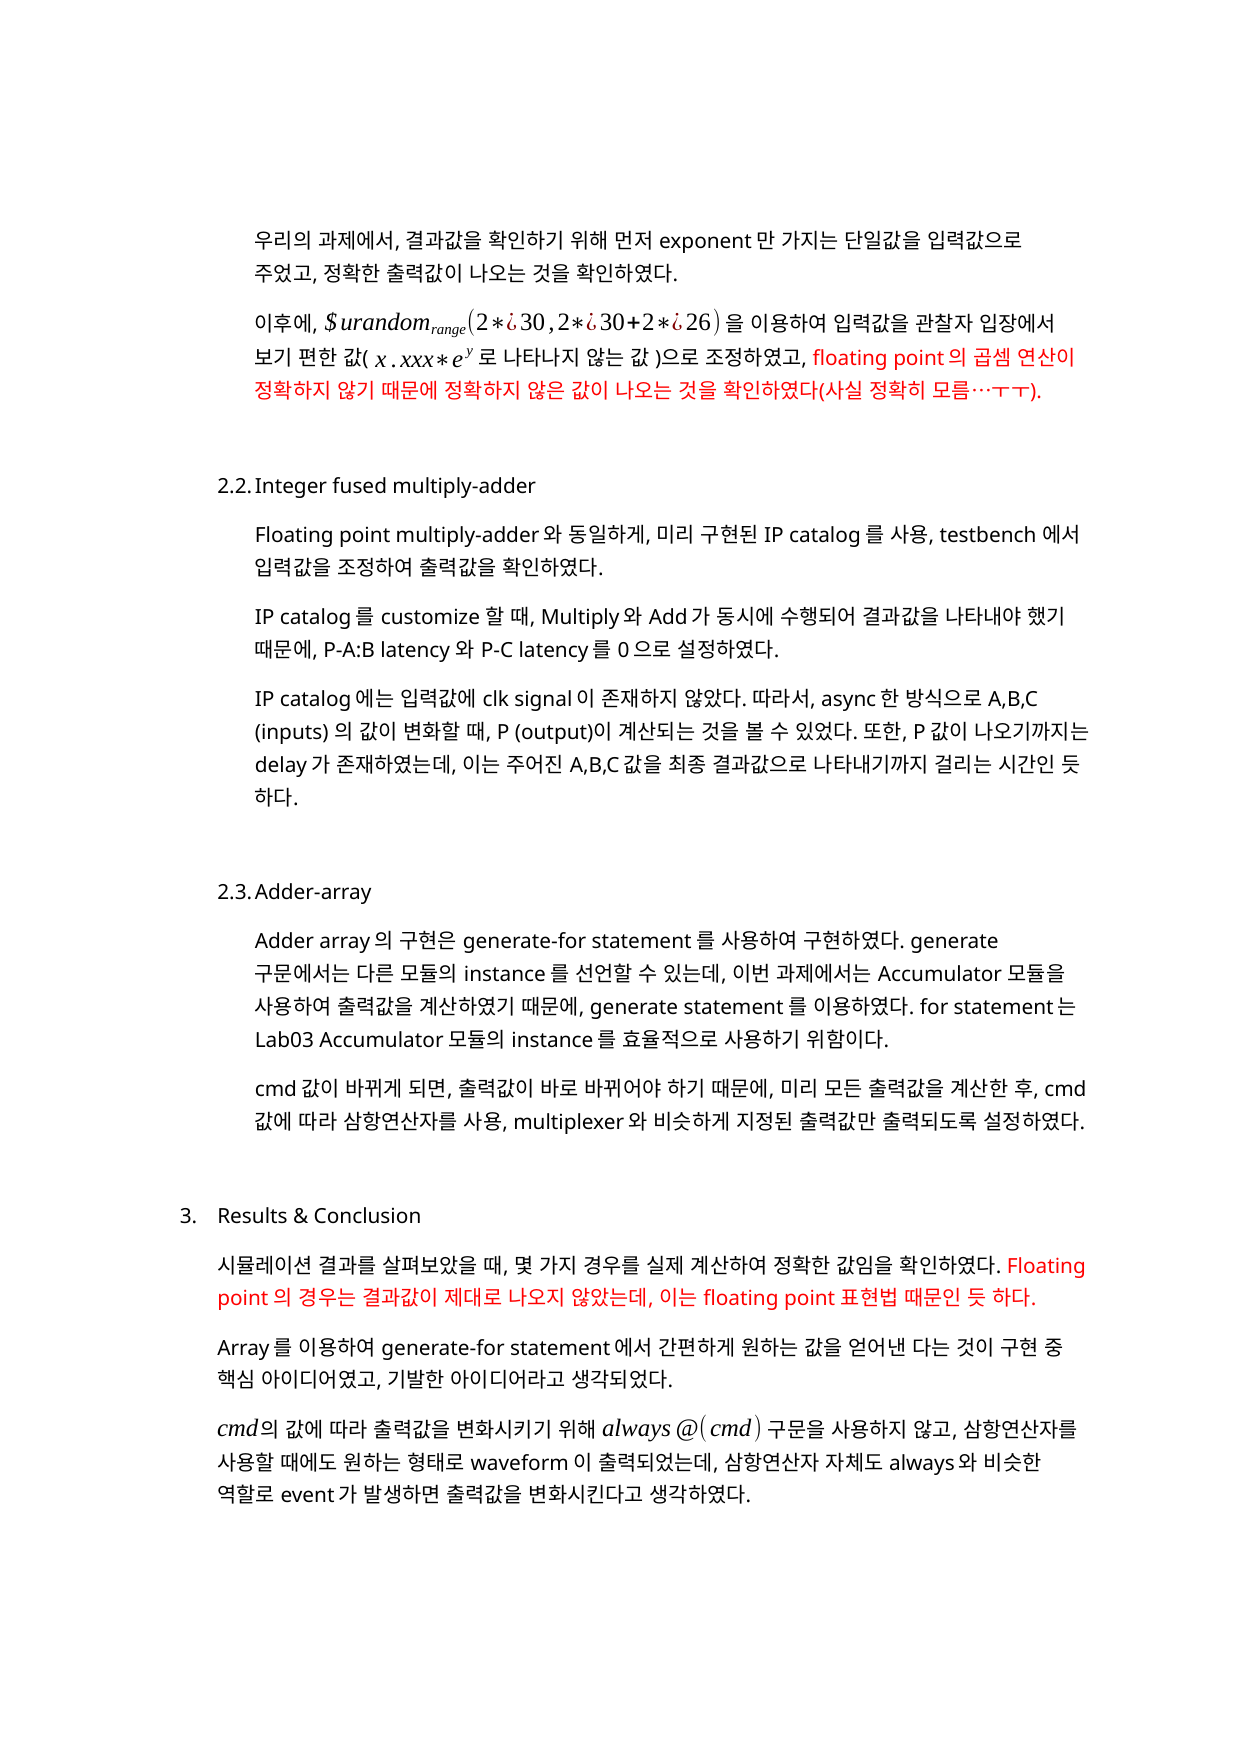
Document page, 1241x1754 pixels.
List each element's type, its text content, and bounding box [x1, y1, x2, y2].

list Integer fused multiply-adder [217, 471, 1090, 499]
text Floating point multiply-adder와 동일하게, 미리 구현된 IP catalog를 사용, testbench 에서 입력값을 조정하여 출력값을 확인하였다. [254, 518, 1090, 581]
list 이후에, 을 이용하여 입력값을 관찰자 입장에서 보기 편한 값( 로 나타나지 않는 값 )으로 조정하였고, floating point의 곱셈 연산이 정확하지 않기 때문에 정확하지 않은 값이 나오는 것을 확인하였다(사실 정확히 모름…ㅜㅜ). [254, 307, 1090, 405]
text IP catalog를 customize 할 때, Multiply와 Add가 동시에 수행되어 결과값을 나타내야 했기 때문에, P-A:B latency 와 P-C latency를 0으로 설정하였다. [254, 601, 1090, 663]
text cmd값이 바뀌게 되면, 출력값이 바로 바뀌어야 하기 때문에, 미리 모든 출력값을 계산한 후, cmd값에 따라 삼항연산자를 사용, multiplexer와 비슷하게 지정된 출력값만 출력되도록 설정하였다. [254, 1072, 1090, 1135]
text Array를 이용하여 generate-for statement에서 간편하게 원하는 값을 얻어낸 다는 것이 구현 중 핵심 아이디어였고, 기발한 아이디어라고 생각되었다. [217, 1331, 1090, 1394]
text IP catalog에는 입력값에 clk signal이 존재하지 않았다. 따라서, async한 방식으로 A,B,C (inputs) 의 값이 변화할 때, P (output)이 계산되는 것을 볼 수 있었다. 또한, P값이 나오기까지는 delay가 존재하였는데, 이는 주어진 A,B,C값을 최종 결과값으로 나타내기까지 걸리는 시간인 듯 하다. [254, 683, 1090, 811]
list Results & Conclusion [179, 1202, 1090, 1230]
text 시뮬레이션 결과를 살펴보았을 때, 몇 가지 경우를 실제 계산하여 정확한 값임을 확인하였다. Floating point 의 경우는 결과값이 제대로 나오지 않았는데, 이는 floating point 표현법 때문인 듯 하다. [217, 1249, 1090, 1312]
text Adder array의 구현은 generate-for statement를 사용하여 구현하였다. generate 구문에서는 다른 모듈의 instance를 선언할 수 있는데, 이번 과제에서는 Accumulator 모듈을 사용하여 출력값을 계산하였기 때문에, generate statement를 이용하였다. for statement는 Lab03 Accumulator모듈의 instance를 효율적으로 사용하기 위함이다. [254, 925, 1090, 1053]
text 의 값에 따라 출력값을 변화시키기 위해 구문을 사용하지 않고, 삼항연산자를 사용할 때에도 원하는 형태로 waveform이 출력되었는데, 삼항연산자 자체도 always와 비슷한 역할로 event가 발생하면 출력값을 변화시킨다고 생각하였다. [217, 1413, 1090, 1509]
list 우리의 과제에서, 결과값을 확인하기 위해 먼저 exponent만 가지는 단일값을 입력값으로 주었고, 정확한 출력값이 나오는 것을 확인하였다. [254, 224, 1090, 287]
list Adder-array [217, 877, 1090, 906]
